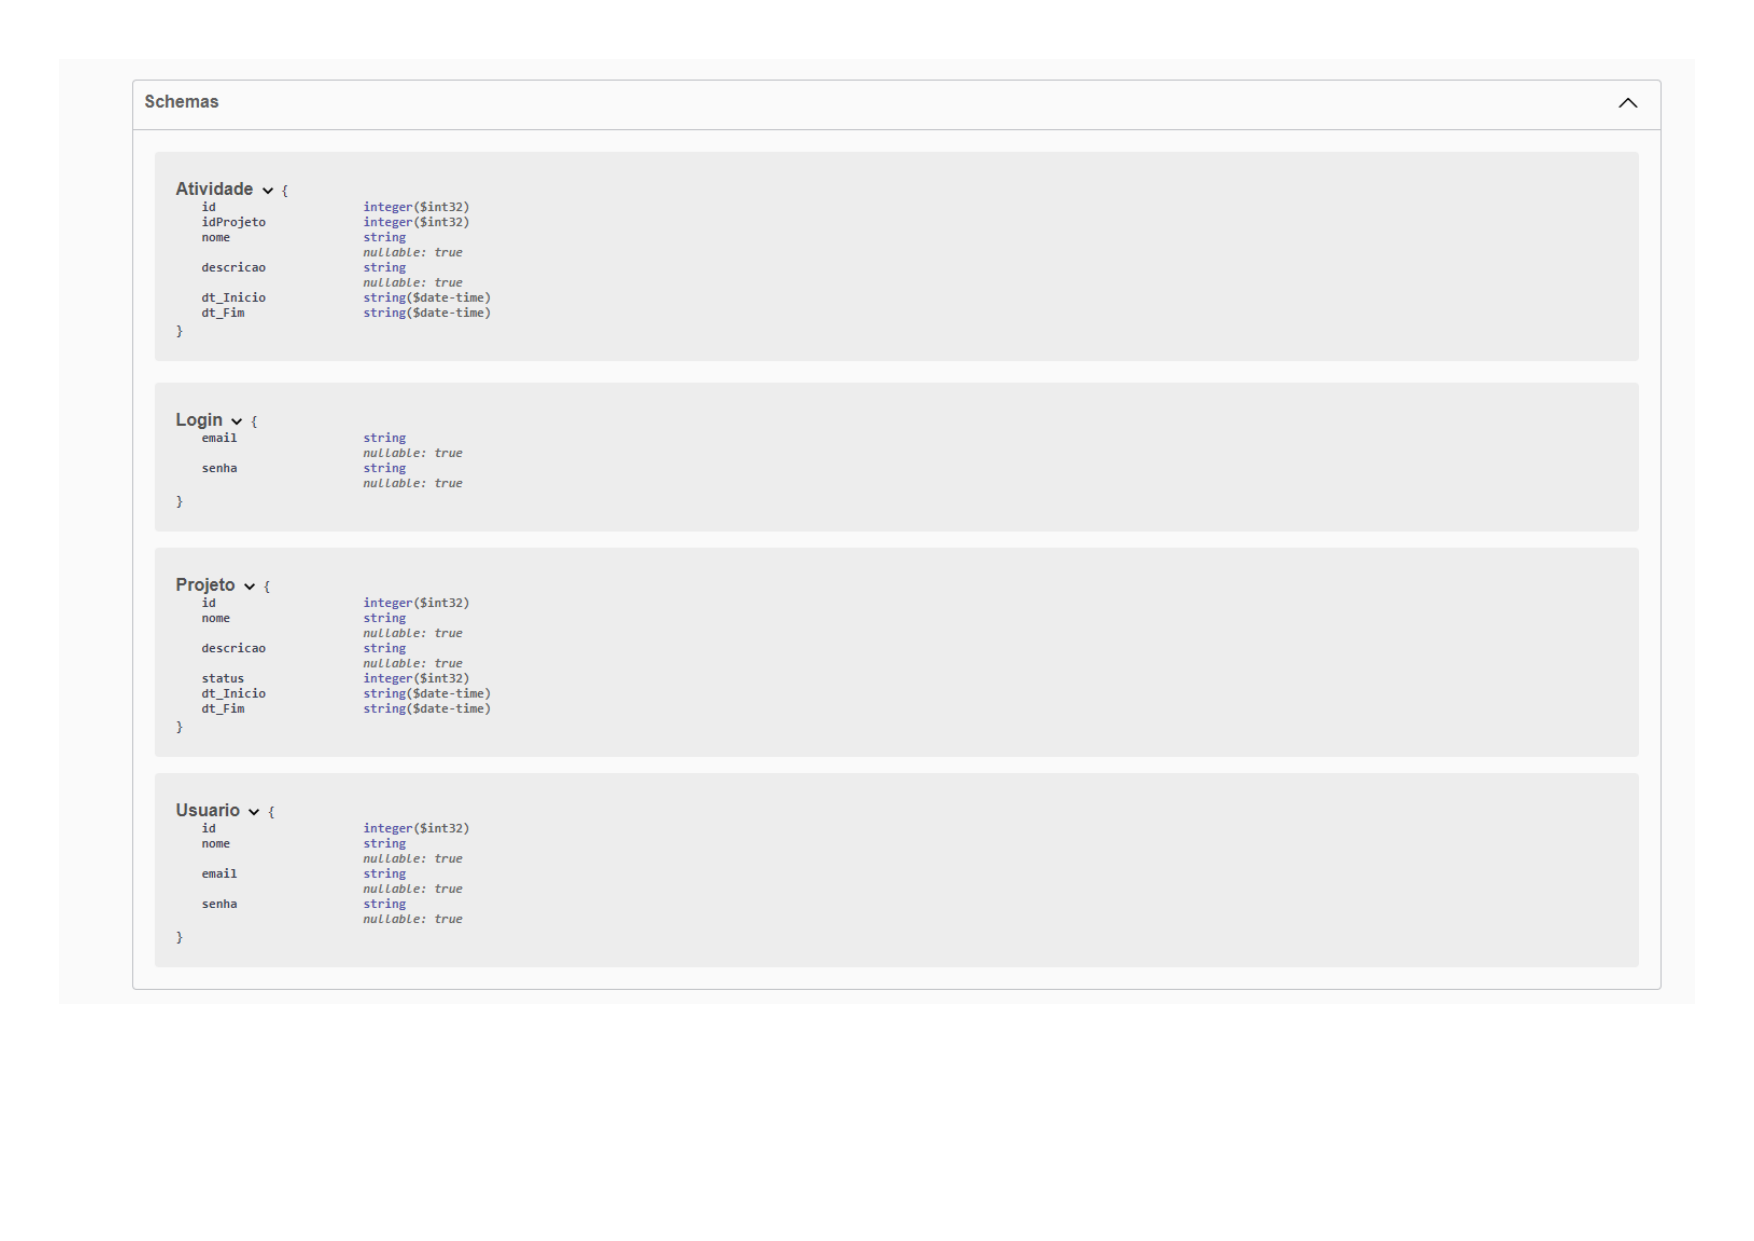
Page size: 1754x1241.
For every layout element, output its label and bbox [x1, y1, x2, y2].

picture [59, 59, 1695, 1004]
